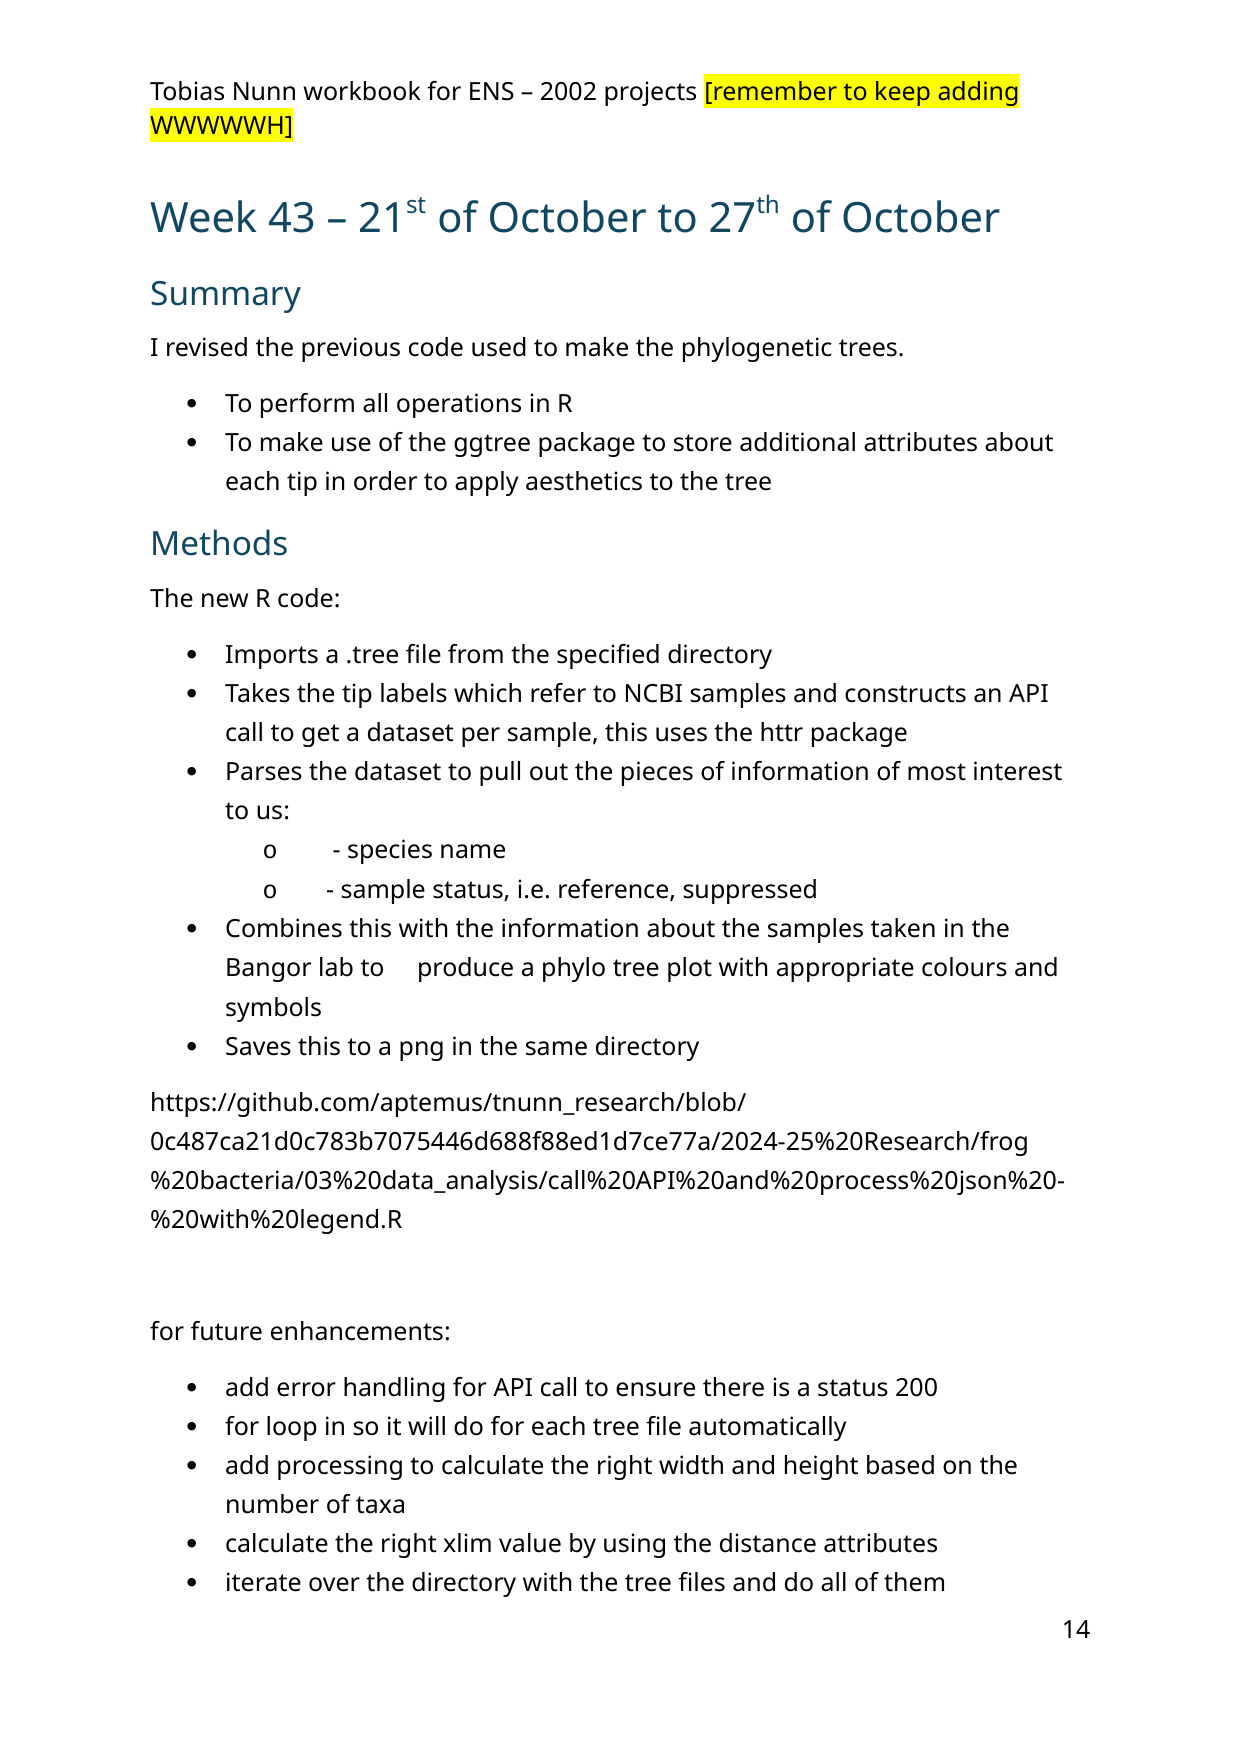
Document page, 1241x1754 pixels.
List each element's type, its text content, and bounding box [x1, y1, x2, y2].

subtitle Methods [150, 520, 1090, 565]
list Combines this with the information about the samples taken in the Bangor lab to produce a phylo tree plot with appropriate colours and symbols [187, 911, 1090, 1023]
text The new R code: [150, 580, 1090, 614]
list Takes the tip labels which refer to NCBI samples and constructs an API call to get a dataset per sample, this uses the httr package [187, 675, 1090, 749]
list add error handling for API call to ensure there is a status 200 [187, 1369, 1090, 1403]
subtitle Summary [150, 269, 1090, 315]
list iterate over the directory with the tree files and do all of them [187, 1565, 1090, 1599]
text I revised the previous code used to make the phylogenetic trees. [150, 330, 1090, 364]
list Saves this to a png in the same directory [187, 1028, 1090, 1062]
text for future enhancements: [150, 1313, 1090, 1347]
list calculate the right xlim value by using the distance attributes [187, 1526, 1090, 1560]
list To perform all operations in R [187, 386, 1090, 420]
list - species name [262, 832, 1090, 866]
list add processing to calculate the right width and height based on the number of taxa [187, 1447, 1090, 1521]
text https://github.com/aptemus/tnunn_research/blob/0c487ca21d0c783b7075446d688f88ed1d7ce77a/2024-25%20Research/frog%20bacteria/03%20data_analysis/call%20API%20and%20process%20json%20-%20with%20legend.R [150, 1084, 1090, 1236]
list - sample status, i.e. reference, suppressed [262, 871, 1090, 906]
list Imports a .tree file from the specified directory [187, 636, 1090, 670]
list for loop in so it will do for each tree file automatically [187, 1408, 1090, 1442]
subtitle Week 43 – 21st of October to 27th of October [150, 187, 1090, 244]
list Parses the dataset to pull out the pieces of information of most interest to us: [187, 754, 1090, 827]
list To make use of the ggtree package to store additional attributes about each tip in order to apply aesthetics to the tree [187, 425, 1090, 498]
